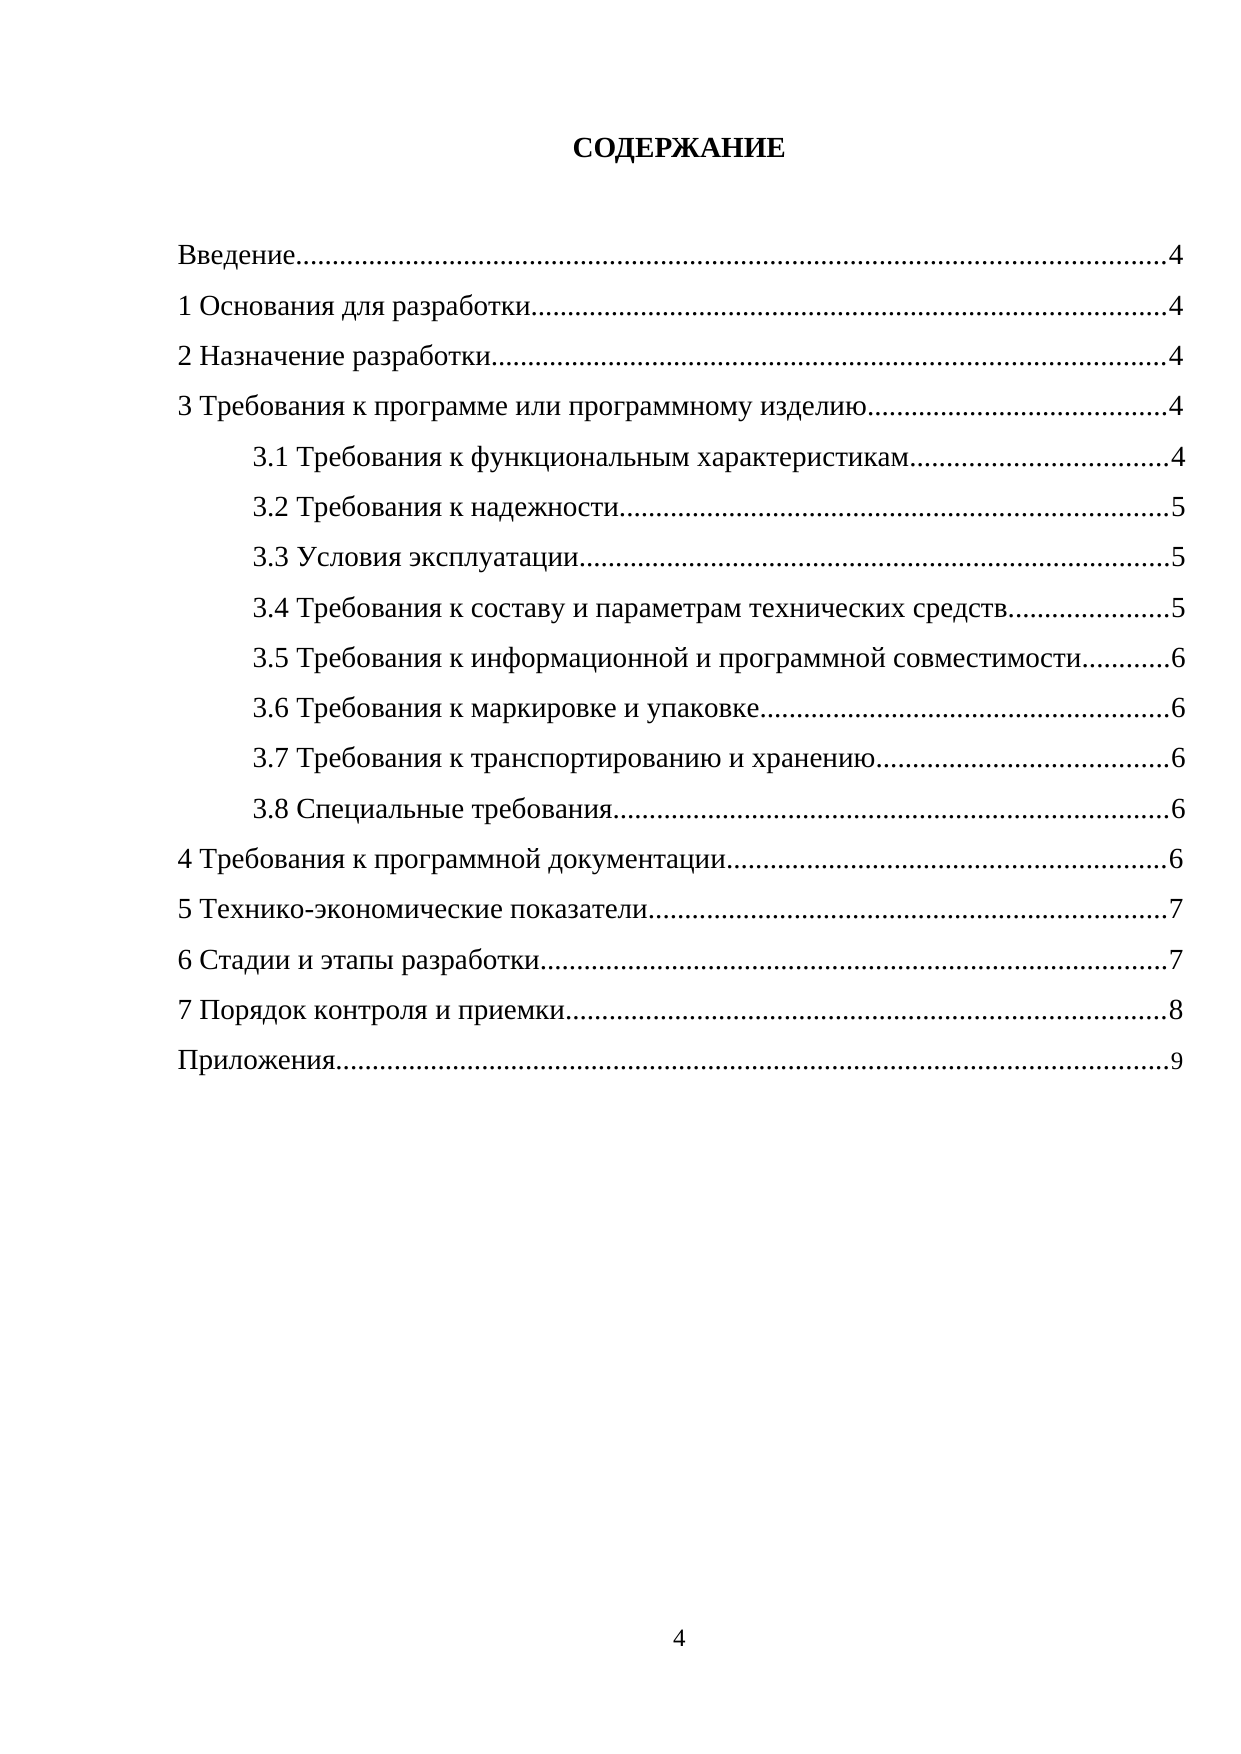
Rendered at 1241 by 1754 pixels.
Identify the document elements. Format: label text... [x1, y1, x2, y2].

text 3.8 Специальные требования 6 [177, 791, 1181, 824]
text 3.3 Условия эксплуатации 5 [177, 539, 1181, 573]
text 3.7 Требования к транспортированию и хранению 6 [177, 741, 1181, 774]
text 2 Назначение разработки 4 [177, 338, 1181, 372]
text 3.2 Требования к надежности 5 [177, 489, 1181, 523]
text 7 Порядок контроля и приемки 8 [177, 992, 1181, 1026]
text 5 Технико-экономические показатели 7 [177, 892, 1181, 925]
text 3.6 Требования к маркировке и упаковке 6 [177, 690, 1181, 724]
text Введение 4 [177, 237, 1181, 271]
text 4 Требования к программной документации 6 [177, 841, 1181, 875]
text 3.5 Требования к информационной и программной совместимости 6 [177, 640, 1181, 673]
text Приложения 9 [177, 1042, 1181, 1076]
text содержание [177, 131, 1181, 164]
text 6 Стадии и этапы разработки 7 [177, 942, 1181, 975]
text 3 Требования к программе или программному изделию 4 [177, 388, 1181, 422]
text 3.1 Требования к функциональным характеристикам 4 [177, 439, 1181, 472]
text 3.4 Требования к составу и параметрам технических средств 5 [177, 590, 1181, 623]
text 1 Основания для разработки 4 [177, 288, 1181, 321]
